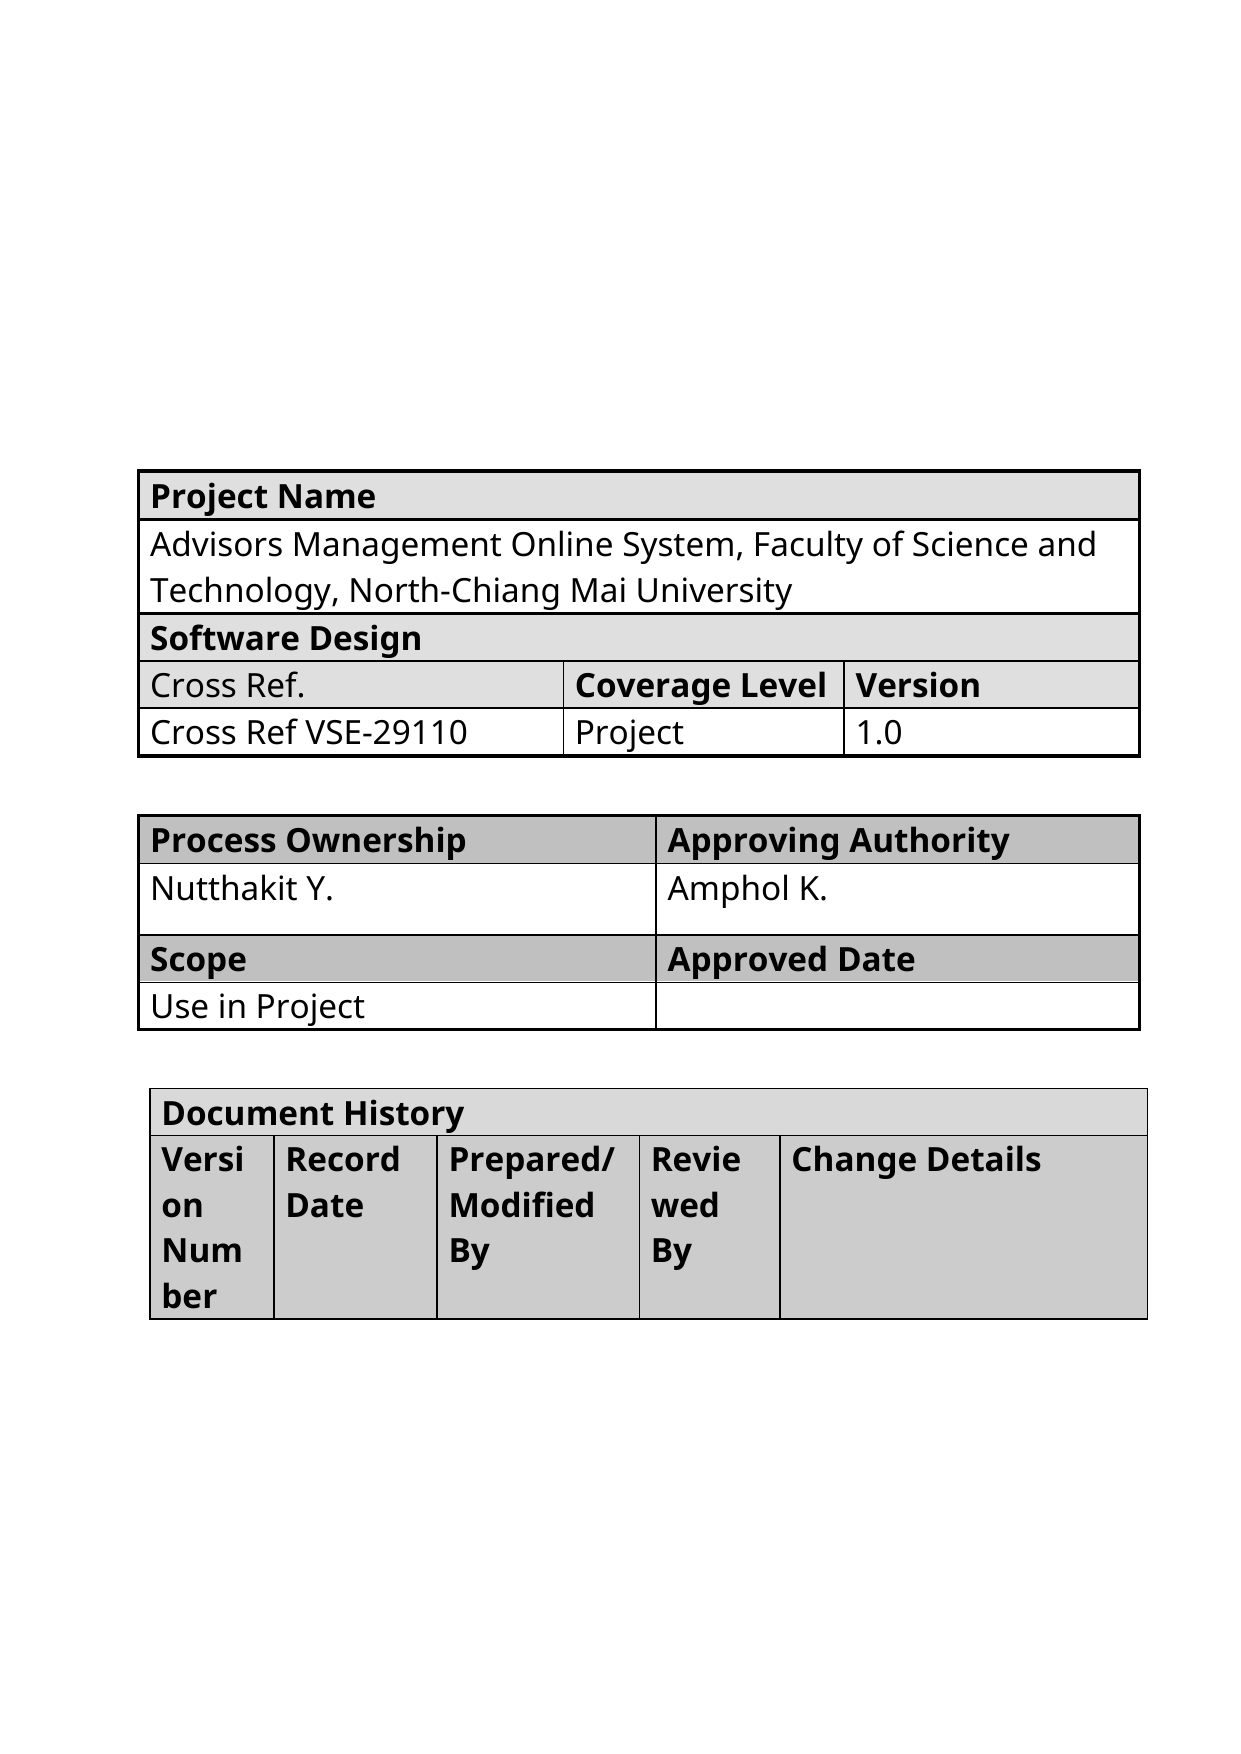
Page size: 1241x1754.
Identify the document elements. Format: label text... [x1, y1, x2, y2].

table_cell Approved Date [657, 936, 1138, 981]
table_cell Version Number [151, 1136, 273, 1318]
table_cell Amphol K. [657, 864, 1138, 934]
table_header Project Name [140, 473, 1138, 518]
table_cell Coverage Level [564, 662, 843, 707]
table_cell 1.0 [845, 709, 1138, 754]
table_header Document History [151, 1089, 1147, 1135]
table_header Process Ownership [140, 817, 655, 863]
table_cell [657, 983, 1138, 1028]
table_header Approving Authority [657, 817, 1138, 863]
table_cell Cross Ref VSE-29110 [140, 709, 563, 754]
table_cell Change Details [781, 1136, 1147, 1318]
table_cell Reviewed By [640, 1136, 779, 1318]
table_cell Use in Project [140, 983, 655, 1028]
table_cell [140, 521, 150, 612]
table_cell Software Design [140, 615, 1138, 660]
table_cell Nutthakit Y. [140, 864, 655, 934]
table_cell Cross Ref. [140, 662, 563, 707]
table_cell Scope [140, 936, 655, 981]
table_cell Project [564, 709, 843, 754]
table_cell Version [845, 662, 1138, 707]
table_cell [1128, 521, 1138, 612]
table_cell Prepared/ Modified By [438, 1136, 639, 1318]
table_cell Record Date [275, 1136, 436, 1318]
